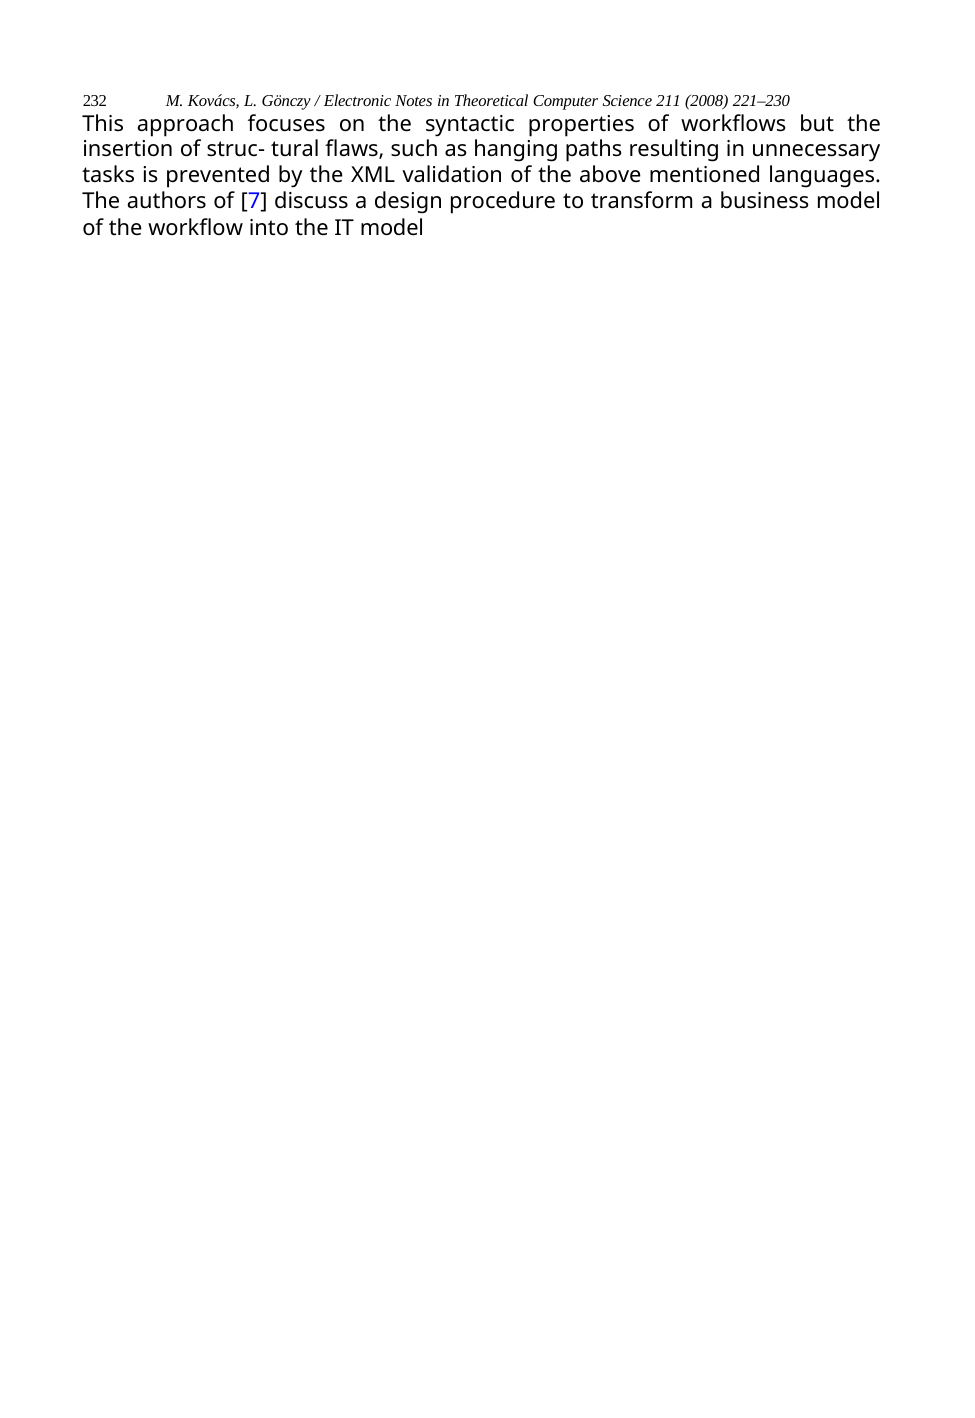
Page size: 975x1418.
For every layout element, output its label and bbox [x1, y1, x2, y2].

text [82, 110, 881, 242]
